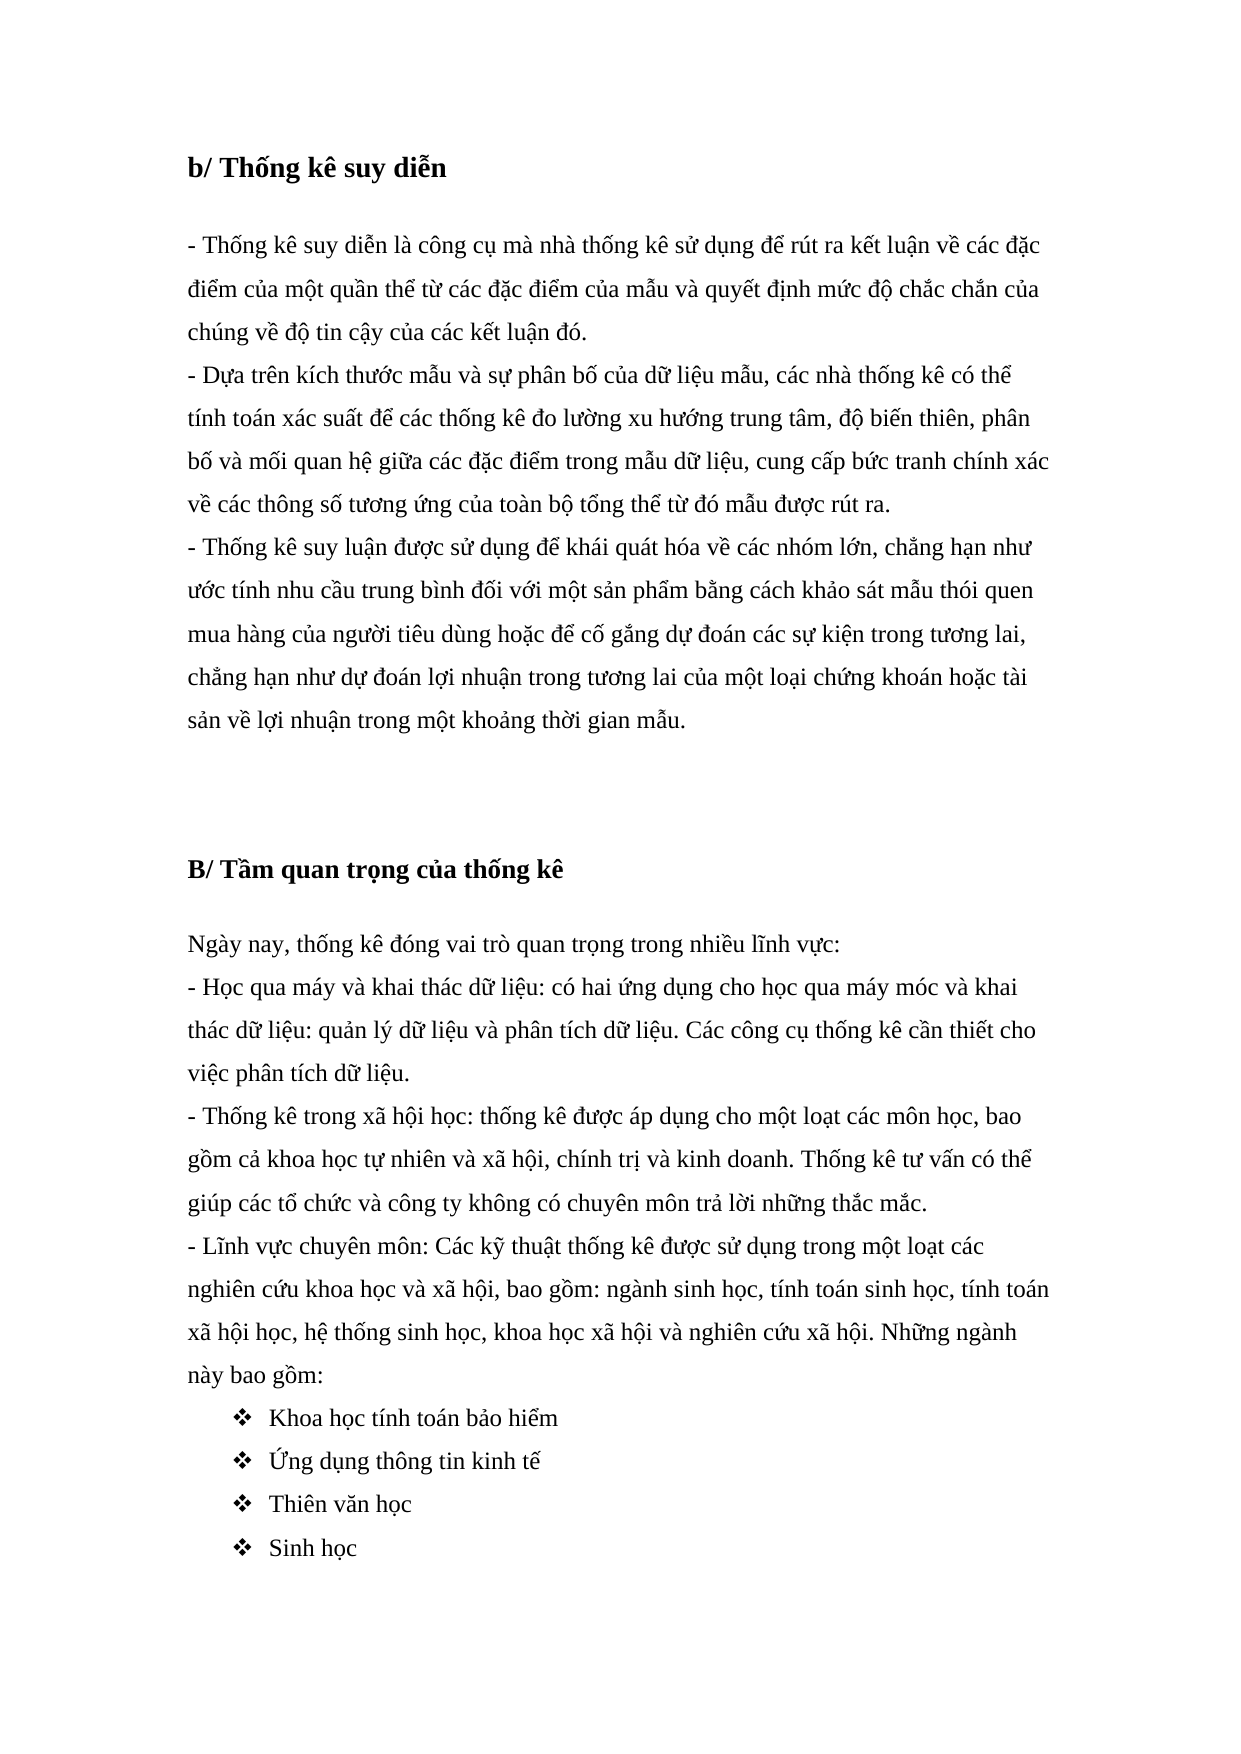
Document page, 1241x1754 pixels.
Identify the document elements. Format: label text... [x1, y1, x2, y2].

list Khoa học tính toán bảo hiểm [231, 1403, 1053, 1432]
text - Lĩnh vực chuyên môn: Các kỹ thuật thống kê được sử dụng trong một loạt các nghiên cứu khoa học và xã hội, bao gồm: ngành sinh học, tính toán sinh học, tính toán xã hội học, hệ thống sinh học, khoa học xã hội và nghiên cứu xã hội. Những ngành này bao gồm: [187, 1231, 1053, 1389]
text - Thống kê trong xã hội học: thống kê được áp dụng cho một loạt các môn học, bao gồm cả khoa học tự nhiên và xã hội, chính trị và kinh doanh. Thống kê tư vấn có thể giúp các tổ chức và công ty không có chuyên môn trả lời những thắc mắc. [187, 1101, 1053, 1216]
list Thiên văn học [231, 1489, 1053, 1518]
text - Dựa trên kích thước mẫu và sự phân bố của dữ liệu mẫu, các nhà thống kê có thể tính toán xác suất để các thống kê đo lường xu hướng trung tâm, độ biến thiên, phân bố và mối quan hệ giữa các đặc điểm trong mẫu dữ liệu, cung cấp bức tranh chính xác về các thông số tương ứng của toàn bộ tổng thể từ đó mẫu được rút ra. [187, 360, 1053, 518]
subtitle b/ Thống kê suy diễn [187, 150, 1053, 183]
text - Học qua máy và khai thác dữ liệu: có hai ứng dụng cho học qua máy móc và khai thác dữ liệu: quản lý dữ liệu và phân tích dữ liệu. Các công cụ thống kê cần thiết cho việc phân tích dữ liệu. [187, 972, 1053, 1087]
list Sinh học [231, 1533, 1053, 1561]
text - Thống kê suy diễn là công cụ mà nhà thống kê sử dụng để rút ra kết luận về các đặc điểm của một quần thể từ các đặc điểm của mẫu và quyết định mức độ chắc chắn của chúng về độ tin cậy của các kết luận đó. [187, 231, 1053, 346]
list Ứng dụng thông tin kinh tế [231, 1446, 1053, 1475]
text Ngày nay, thống kê đóng vai trò quan trọng trong nhiều lĩnh vực: [187, 929, 1053, 958]
subtitle B/ Tầm quan trọng của thống kê [187, 853, 1053, 884]
text - Thống kê suy luận được sử dụng để khái quát hóa về các nhóm lớn, chẳng hạn như ước tính nhu cầu trung bình đối với một sản phẩm bằng cách khảo sát mẫu thói quen mua hàng của người tiêu dùng hoặc để cố gắng dự đoán các sự kiện trong tương lai, chẳng hạn như dự đoán lợi nhuận trong tương lai của một loại chứng khoán hoặc tài sản về lợi nhuận trong một khoảng thời gian mẫu. [187, 532, 1053, 734]
